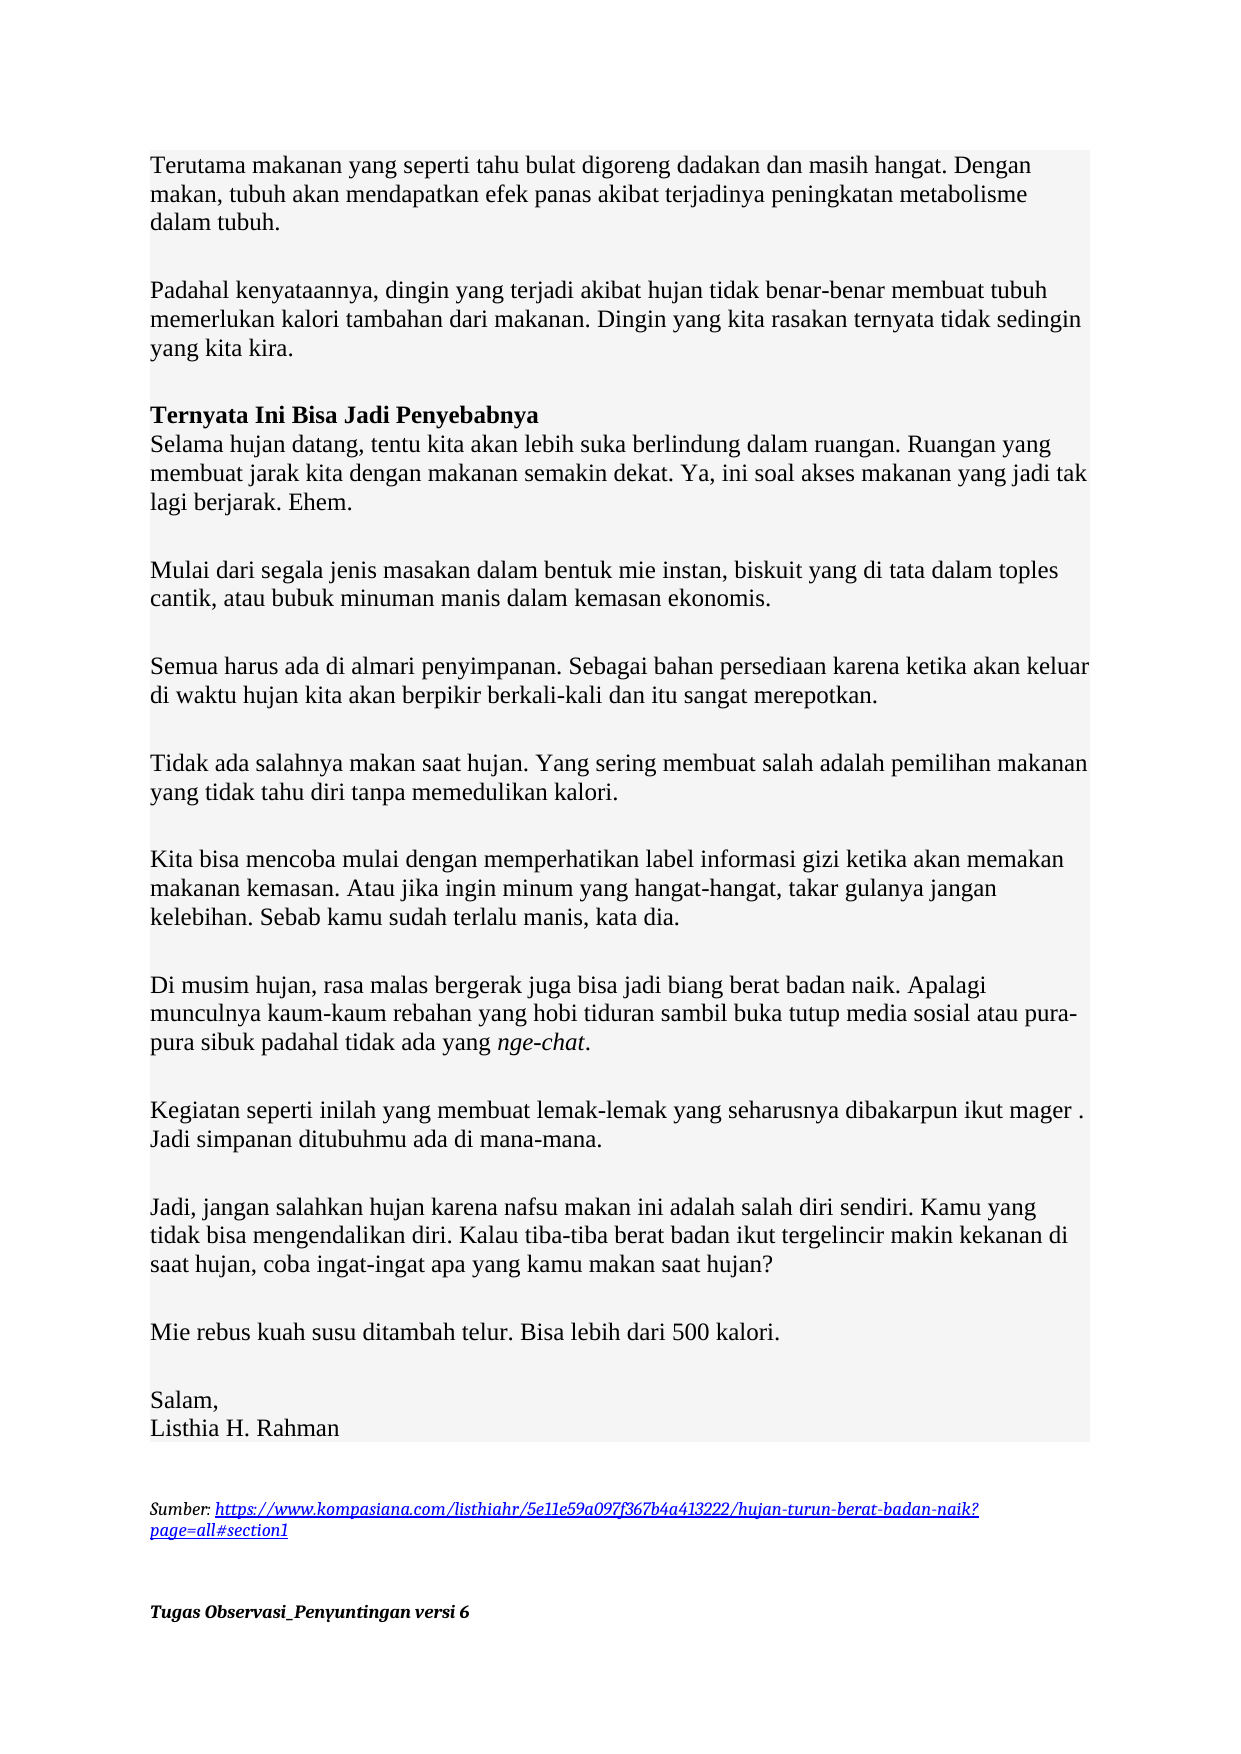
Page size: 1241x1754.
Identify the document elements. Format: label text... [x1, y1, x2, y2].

text Padahal kenyataannya, dingin yang terjadi akibat hujan tidak benar-benar membuat tubuh memerlukan kalori tambahan dari makanan. Dingin yang kita rasakan ternyata tidak sedingin yang kita kira. [150, 275, 1090, 362]
text Kita bisa mencoba mulai dengan memperhatikan label informasi gizi ketika akan memakan makanan kemasan. Atau jika ingin minum yang hangat-hangat, takar gulanya jangan kelebihan. Sebab kamu sudah terlalu manis, kata dia. [150, 844, 1090, 931]
text Semua harus ada di almari penyimpanan. Sebagai bahan persediaan karena ketika akan keluar di waktu hujan kita akan berpikir berkali-kali dan itu sangat merepotkan. [150, 651, 1090, 709]
text Mulai dari segala jenis masakan dalam bentuk mie instan, biskuit yang di tata dalam toples cantik, atau bubuk minuman manis dalam kemasan ekonomis. [150, 555, 1090, 612]
text Ternyata Ini Bisa Jadi Penyebabnya Selama hujan datang, tentu kita akan lebih suka berlindung dalam ruangan. Ruangan yang membuat jarak kita dengan makanan semakin dekat. Ya, ini soal akses makanan yang jadi tak lagi berjarak. Ehem. [150, 401, 1090, 516]
text Kegiatan seperti inilah yang membuat lemak-lemak yang seharusnya dibakarpun ikut mager . Jadi simpanan ditubuhmu ada di mana-mana. [150, 1095, 1090, 1152]
text Sumber: https://www.kompasiana.com/listhiahr/5e11e59a097f367b4a413222/hujan-turun-berat-badan-naik?page=all#section1 [150, 1498, 1090, 1541]
text Tidak ada salahnya makan saat hujan. Yang sering membuat salah adalah pemilihan makanan yang tidak tahu diri tanpa memedulikan kalori. [150, 748, 1090, 805]
text Salam, Listhia H. Rahman [150, 1385, 1090, 1442]
text Jadi, jangan salahkan hujan karena nafsu makan ini adalah salah diri sendiri. Kamu yang tidak bisa mengendalikan diri. Kalau tiba-tiba berat badan ikut tergelincir makin kekanan di saat hujan, coba ingat-ingat apa yang kamu makan saat hujan? [150, 1192, 1090, 1278]
text Mie rebus kuah susu ditambah telur. Bisa lebih dari 500 kalori. [150, 1317, 1090, 1346]
text Terutama makanan yang seperti tahu bulat digoreng dadakan dan masih hangat. Dengan makan, tubuh akan mendapatkan efek panas akibat terjadinya peningkatan metabolisme dalam tubuh. [150, 150, 1090, 236]
text Di musim hujan, rasa malas bergerak juga bisa jadi biang berat badan naik. Apalagi munculnya kaum-kaum rebahan yang hobi tiduran sambil buka tutup media sosial atau pura-pura sibuk padahal tidak ada yang nge-chat. [150, 970, 1090, 1056]
